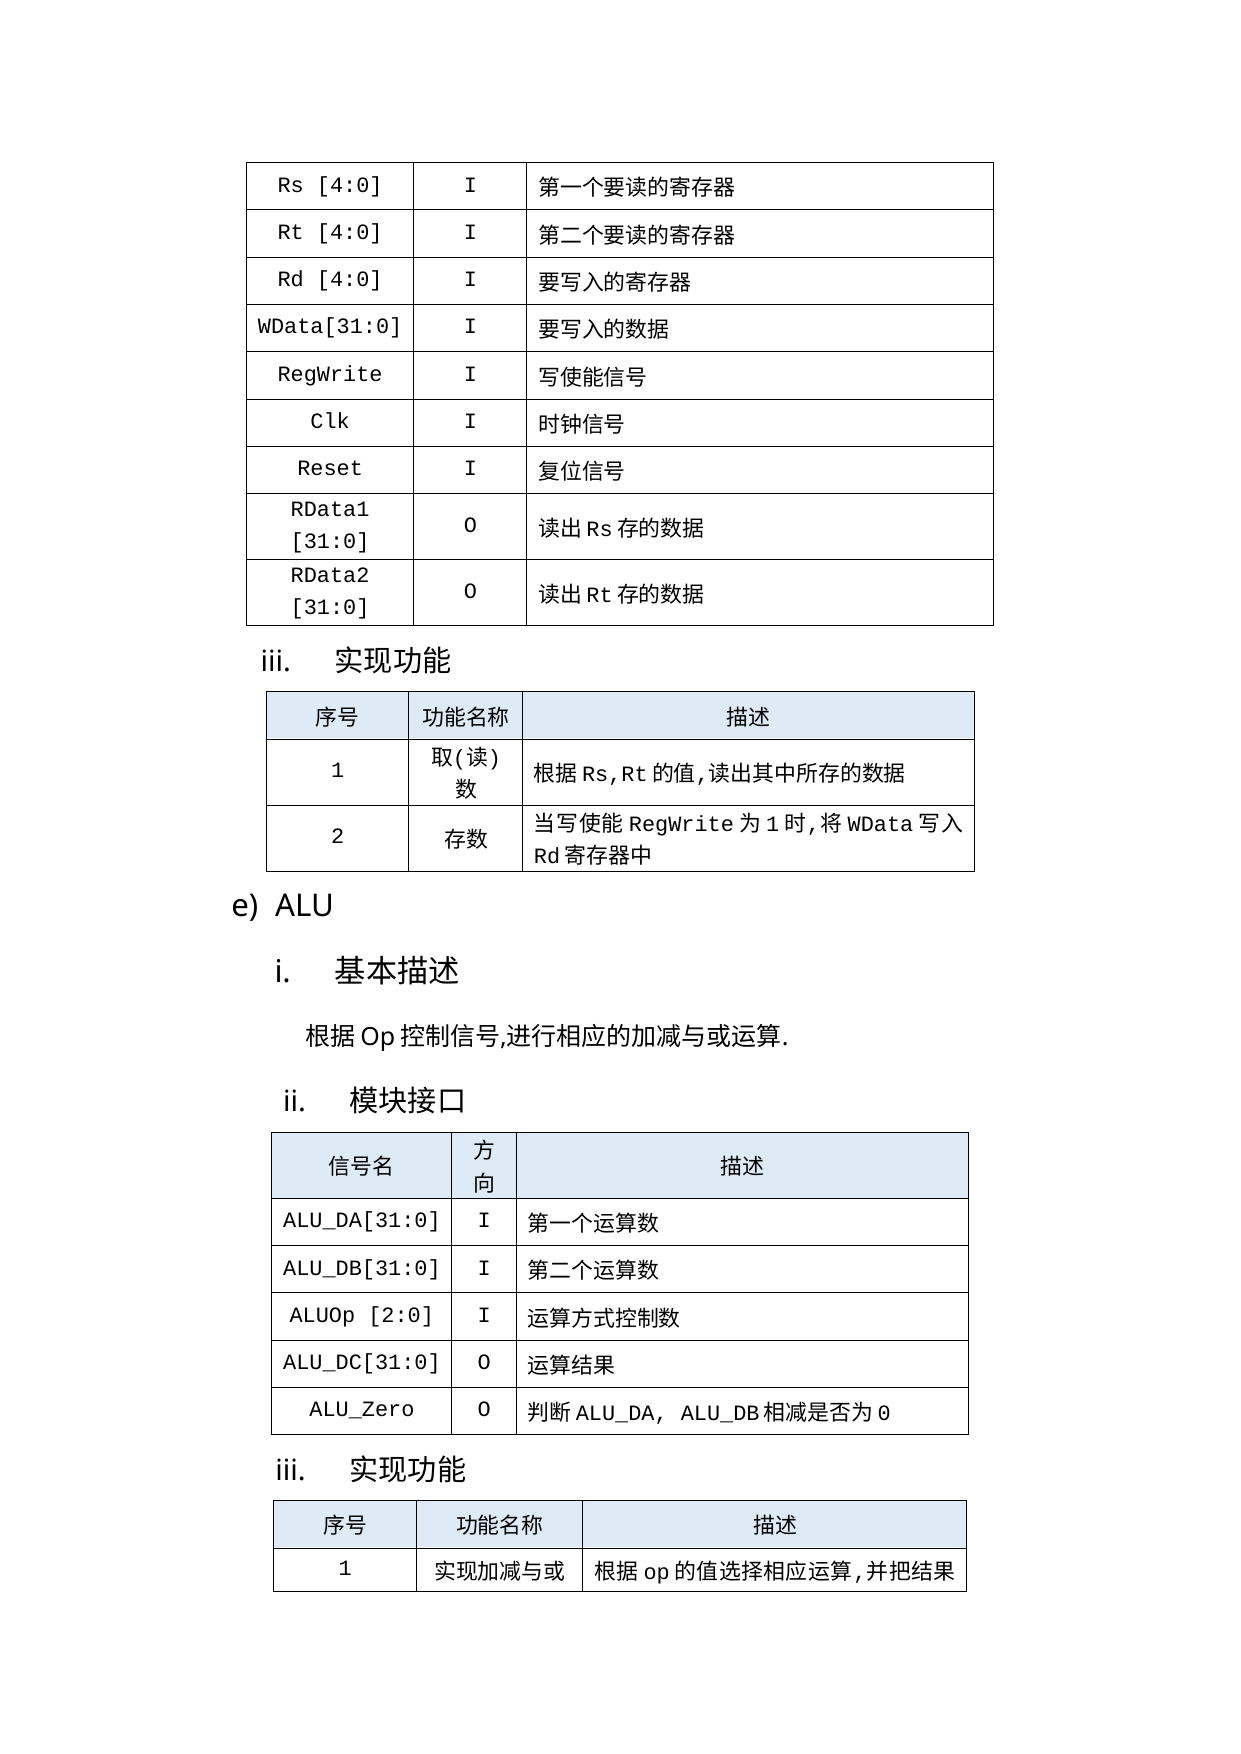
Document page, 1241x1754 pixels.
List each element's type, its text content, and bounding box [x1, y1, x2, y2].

table_cell ALUOp [2:0] [272, 1293, 451, 1339]
table_cell I [414, 210, 526, 257]
table_cell O [452, 1341, 516, 1387]
table_cell ALU_DB[31:0] [272, 1246, 451, 1292]
table_cell 时钟信号 [527, 400, 993, 446]
table_cell 复位信号 [527, 447, 993, 493]
table_cell I [414, 400, 526, 446]
table_cell RegWrite [247, 352, 413, 398]
table_cell 1 [267, 740, 408, 804]
table_cell 要写入的寄存器 [527, 258, 993, 304]
table_cell Rs [4:0] [247, 163, 413, 209]
table_cell I [414, 305, 526, 351]
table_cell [583, 1549, 966, 1591]
table_cell 第二个运算数 [517, 1246, 968, 1292]
table_cell I [414, 258, 526, 304]
table_header 功能名称 [417, 1501, 582, 1547]
table_cell 读出Rt存的数据 [527, 560, 993, 625]
table_cell 第二个要读的寄存器 [527, 210, 993, 257]
table_cell Rt [4:0] [247, 210, 413, 257]
table_cell 判断ALU_DA, ALU_DB相减是否为0 [517, 1388, 968, 1434]
table_header 描述 [523, 692, 974, 738]
table_cell RData2 [31:0] [247, 560, 413, 625]
table_cell WData[31:0] [247, 305, 413, 351]
table_cell Rd [4:0] [247, 258, 413, 304]
table_cell 根据Rs,Rt的值,读出其中所存的数据 [523, 740, 974, 804]
table_cell 存数 [409, 806, 522, 871]
table_cell I [414, 163, 526, 209]
table_cell I [452, 1293, 516, 1339]
table_cell 第一个运算数 [517, 1199, 968, 1245]
table_cell Clk [247, 400, 413, 446]
table_cell I [414, 352, 526, 398]
table_cell 写使能信号 [527, 352, 993, 398]
table_cell RData1 [31:0] [247, 494, 413, 559]
table_cell 实现加减与或(比较)运算 [417, 1549, 582, 1591]
list 实现功能 [306, 1435, 1053, 1500]
table_cell 第一个要读的寄存器 [527, 163, 993, 209]
table_header 序号 [274, 1501, 416, 1547]
table_cell O [414, 560, 526, 625]
table_cell O [414, 494, 526, 559]
table_cell 运算方式控制数 [517, 1293, 968, 1339]
table_cell ALU_DA[31:0] [272, 1199, 451, 1245]
text 根据Op控制信号,进行相应的加减与或运算. [305, 1002, 1053, 1067]
table_header 方向 [452, 1133, 516, 1198]
table_header 功能名称 [409, 692, 522, 738]
table_cell 1 [274, 1549, 416, 1591]
table_cell 要写入的数据 [527, 305, 993, 351]
table_cell I [452, 1246, 516, 1292]
table_cell I [414, 447, 526, 493]
table_cell I [452, 1199, 516, 1245]
table_cell 取(读)数 [409, 740, 522, 804]
table_header 描述 [517, 1133, 968, 1198]
table_header 序号 [267, 692, 408, 738]
table_cell 读出Rs存的数据 [527, 494, 993, 559]
table_cell 当写使能RegWrite为1时,将WData写入Rd寄存器中 [523, 806, 974, 871]
table_cell O [452, 1388, 516, 1434]
table_header 信号名 [272, 1133, 451, 1198]
list 基本描述 [291, 937, 1053, 1002]
table_header 描述 [583, 1501, 966, 1547]
table_cell ALU_Zero [272, 1388, 451, 1434]
table_cell Reset [247, 447, 413, 493]
list 实现功能 [291, 626, 1053, 691]
list 模块接口 [306, 1067, 1053, 1132]
table_cell 运算结果 [517, 1341, 968, 1387]
list ALU [231, 872, 1053, 937]
table_cell ALU_DC[31:0] [272, 1341, 451, 1387]
table_cell 2 [267, 806, 408, 871]
